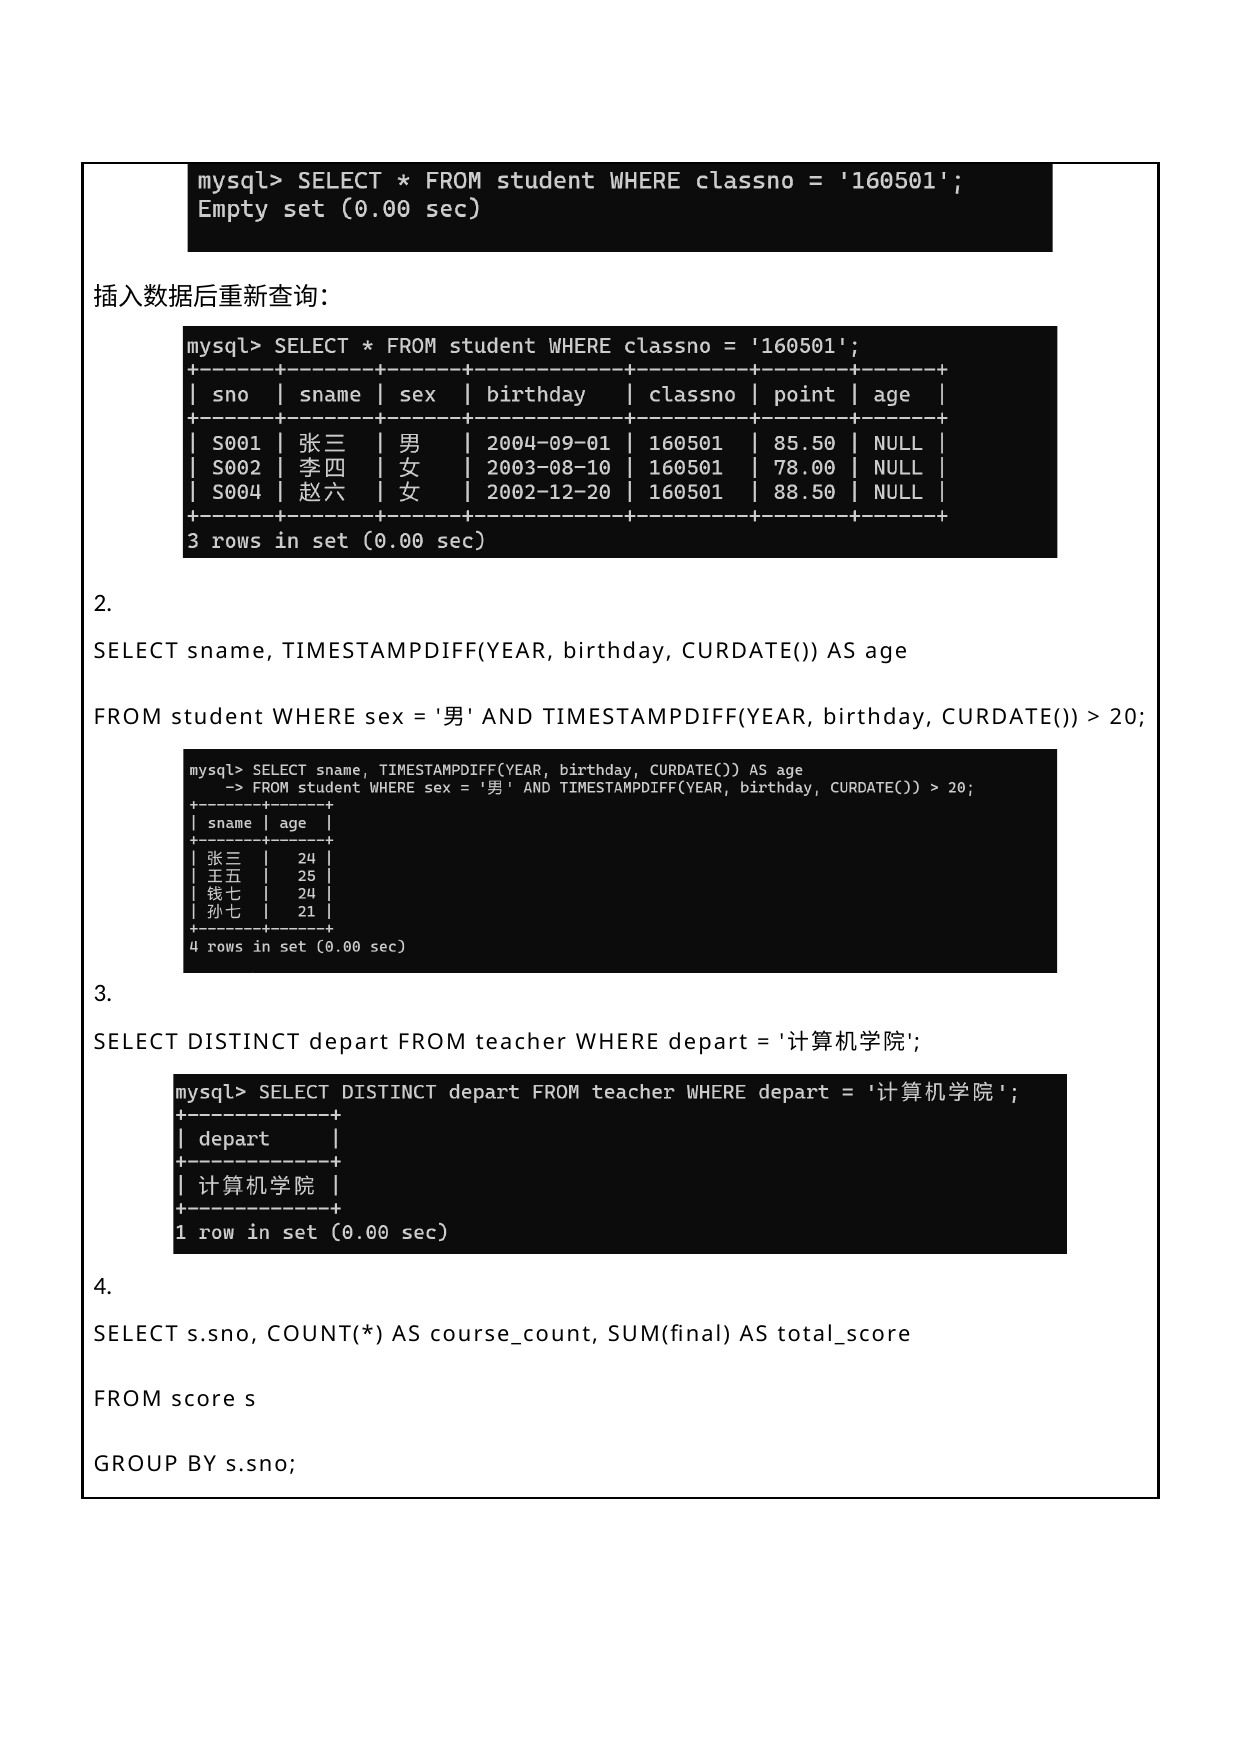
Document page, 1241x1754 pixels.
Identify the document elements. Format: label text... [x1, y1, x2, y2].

picture [173, 1074, 1067, 1254]
picture [187, 164, 1053, 252]
picture [183, 749, 1058, 973]
picture [182, 326, 1058, 558]
